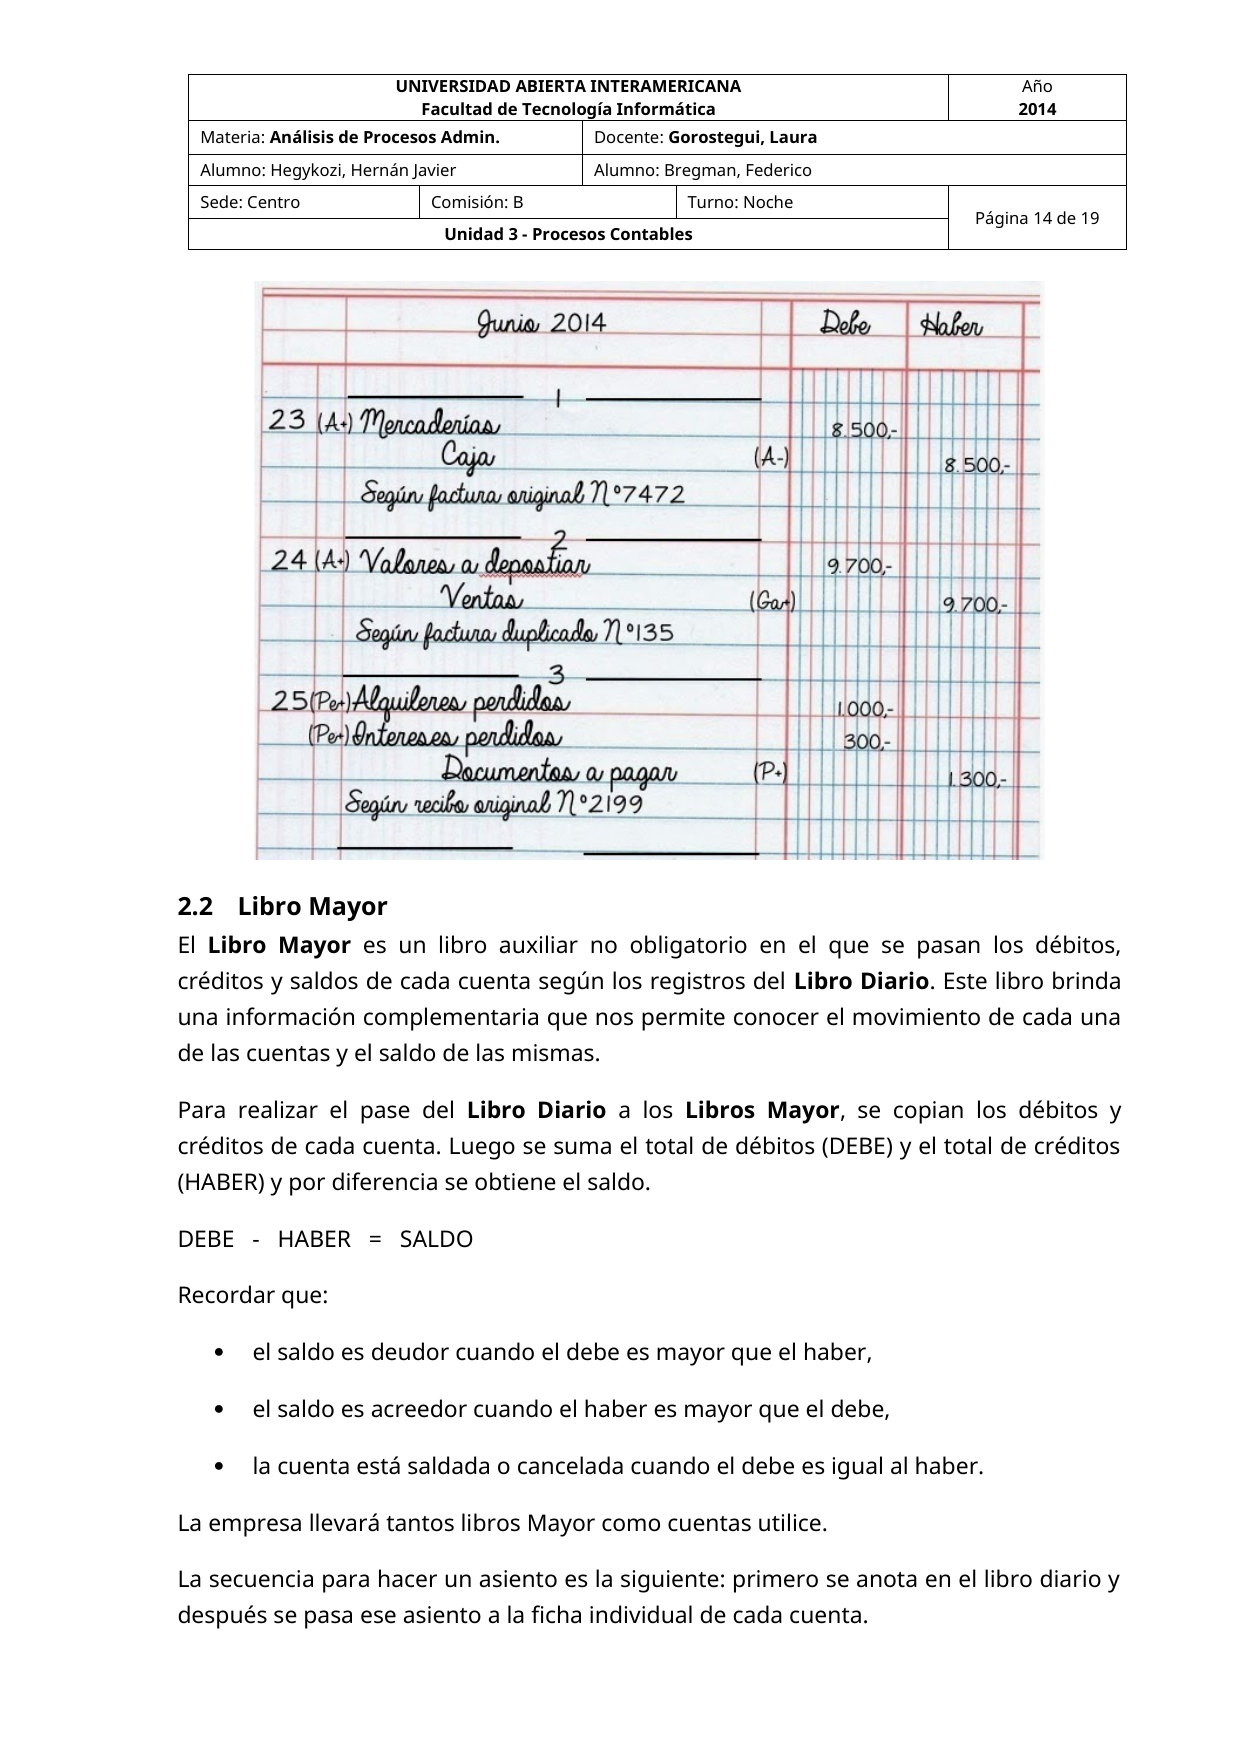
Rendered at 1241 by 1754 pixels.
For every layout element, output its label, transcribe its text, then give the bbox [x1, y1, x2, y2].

list el saldo es deudor cuando el debe es mayor que el haber, [215, 1336, 1122, 1367]
text El Libro Mayor es un libro auxiliar no obligatorio en el que se pasan los débitos, créditos y saldos de cada cuenta según los registros del Libro Diario. Este libro brinda una información complementaria que nos permite conocer el movimiento de cada una de las cuentas y el saldo de las mismas. [177, 929, 1122, 1068]
text Recordar que: [177, 1279, 1122, 1311]
subtitle Libro Mayor [177, 889, 1122, 923]
text Para realizar el pase del Libro Diario a los Libros Mayor, se copian los débitos y créditos de cada cuenta. Luego se suma el total de débitos (DEBE) y el total de créditos (HABER) y por diferencia se obtiene el saldo. [177, 1094, 1122, 1197]
text DEBE - HABER = SALDO [177, 1223, 1122, 1254]
text La secuencia para hacer un asiento es la siguiente: primero se anota en el libro diario y después se pasa ese asiento a la ficha individual de cada cuenta. [177, 1563, 1122, 1630]
list la cuenta está saldada o cancelada cuando el debe es igual al haber. [215, 1450, 1122, 1481]
list el saldo es acreedor cuando el haber es mayor que el debe, [215, 1393, 1122, 1424]
picture [254, 281, 1045, 860]
text La empresa llevará tantos libros Mayor como cuentas utilice. [177, 1506, 1122, 1538]
